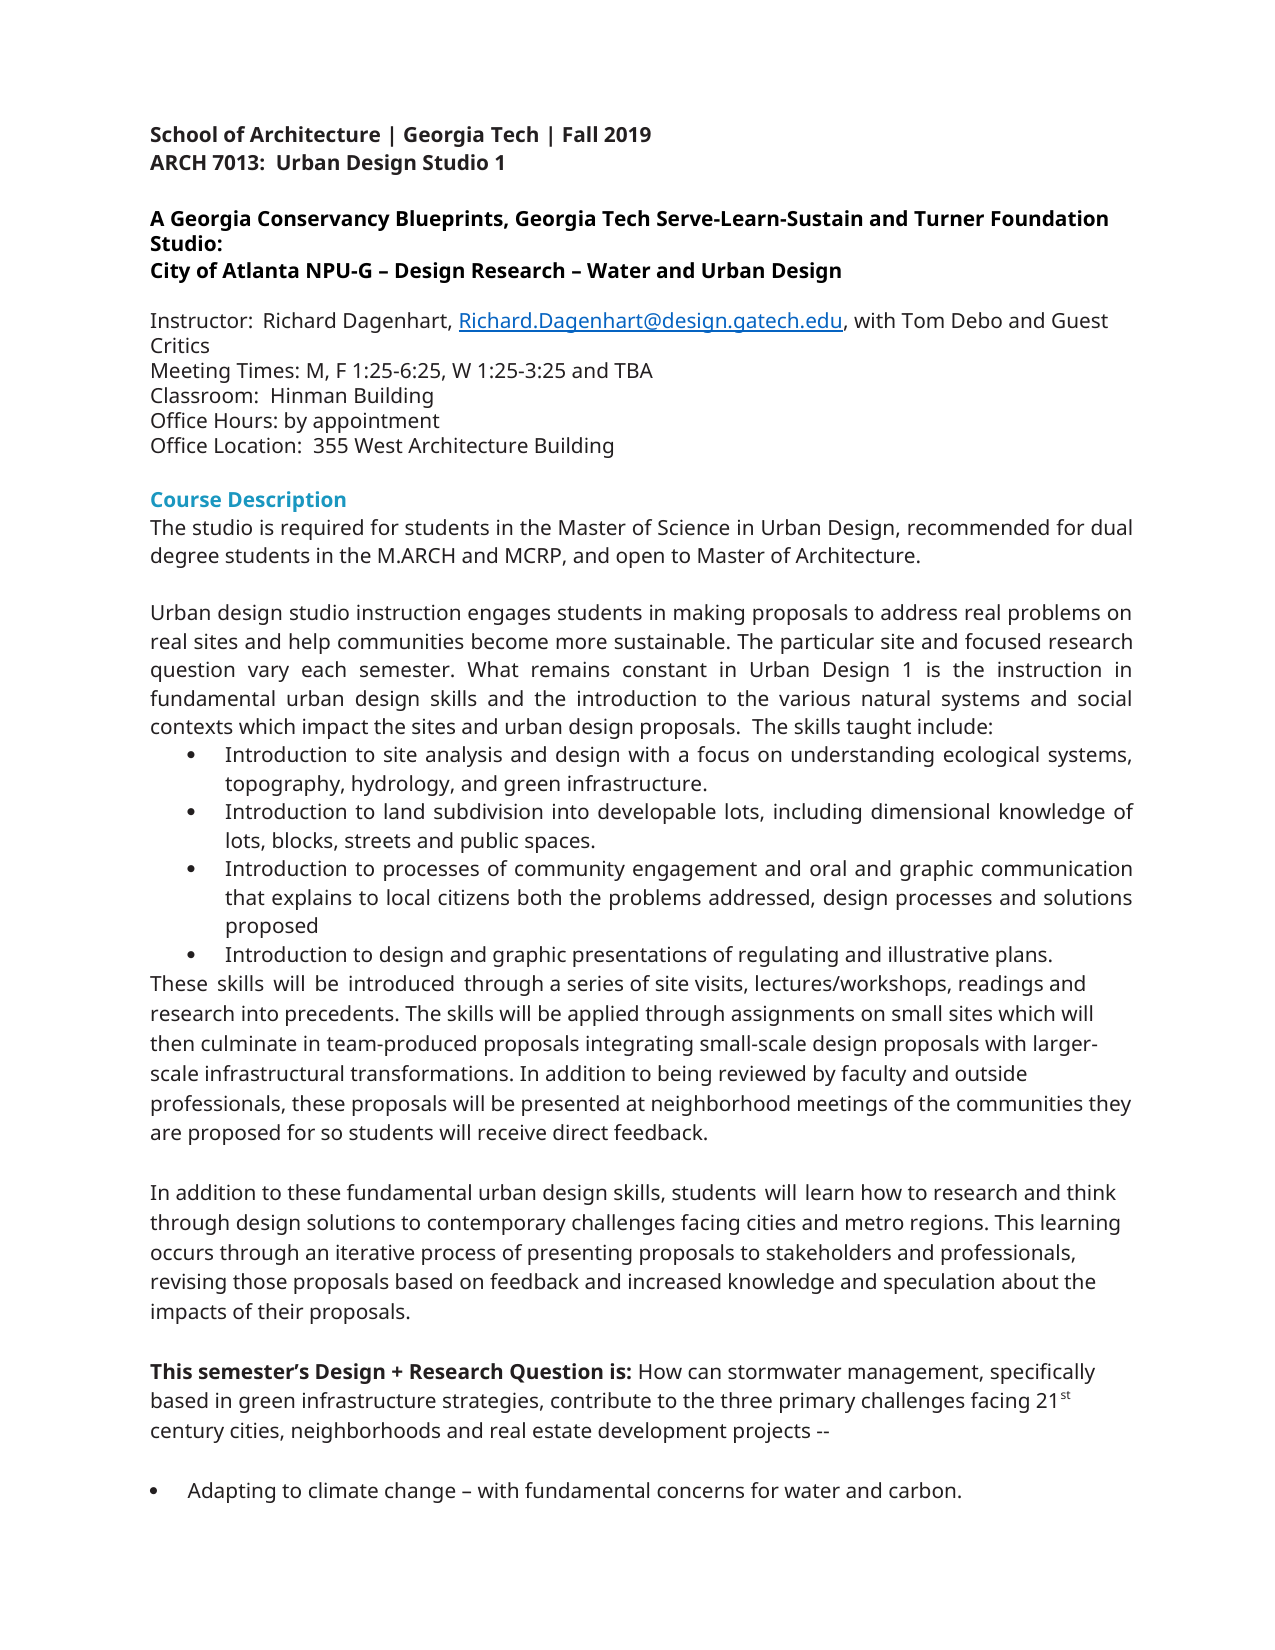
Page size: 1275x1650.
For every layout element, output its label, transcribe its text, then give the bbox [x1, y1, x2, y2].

text Meeting Times: M, F 1:25-6:25, W 1:25-3:25 and TBA [150, 358, 1134, 383]
text City of Atlanta NPU-G – Design Research – Water and Urban Design [150, 258, 1134, 283]
list Introduction to processes of community engagement and oral and graphic communication that explains to local citizens both the problems addressed, design processes and solutions proposed [187, 854, 1134, 940]
text The studio is required for students in the Master of Science in Urban Design, recommended for dual degree students in the M.ARCH and MCRP, and open to Master of Architecture. [150, 513, 1134, 570]
text Urban design studio instruction engages students in making proposals to address real problems on real sites and help communities become more sustainable. The particular site and focused research question vary each semester. What remains constant in Urban Design 1 is the instruction in fundamental urban design skills and the introduction to the various natural systems and social contexts which impact the sites and urban design proposals. The skills taught include: [150, 598, 1134, 741]
text ARCH 7013: Urban Design Studio 1 [150, 148, 1134, 177]
list Introduction to design and graphic presentations of regulating and illustrative plans. [187, 940, 1134, 968]
list Introduction to land subdivision into developable lots, including dimensional knowledge of lots, blocks, streets and public spaces. [187, 797, 1134, 854]
text Classroom: Hinman Building [150, 383, 1134, 408]
list Adapting to climate change – with fundamental concerns for water and carbon. [150, 1476, 1134, 1504]
text School of Architecture | Georgia Tech | Fall 2019 [150, 120, 1134, 148]
text These skills will be introduced through a series of site visits, lectures/workshops, readings and research into precedents. The skills will be applied through assignments on small sites which will then culminate in team-produced proposals integrating small-scale design proposals with larger-scale infrastructural transformations. In addition to being reviewed by faculty and outside professionals, these proposals will be presented at neighborhood meetings of the communities they are proposed for so students will receive direct feedback. [150, 969, 1134, 1147]
text Office Hours: by appointment [150, 408, 1134, 433]
text Instructor: Richard Dagenhart, Richard.Dagenhart@design.gatech.edu, with Tom Debo and Guest Critics [150, 308, 1134, 358]
text In addition to these fundamental urban design skills, students will learn how to research and think through design solutions to contemporary challenges facing cities and metro regions. This learning occurs through an iterative process of presenting proposals to stakeholders and professionals, revising those proposals based on feedback and increased knowledge and speculation about the impacts of their proposals. [150, 1178, 1134, 1326]
text This semester’s Design + Research Question is: How can stormwater management, specifically based in green infrastructure strategies, contribute to the three primary challenges facing 21st century cities, neighborhoods and real estate development projects -- [150, 1357, 1134, 1445]
list Introduction to site analysis and design with a focus on understanding ecological systems, topography, hydrology, and green infrastructure. [187, 741, 1134, 797]
text Office Location: 355 West Architecture Building [150, 433, 1134, 458]
text Course Description [150, 485, 1134, 513]
text A Georgia Conservancy Blueprints, Georgia Tech Serve-Learn-Sustain and Turner Foundation Studio: [150, 207, 1134, 257]
